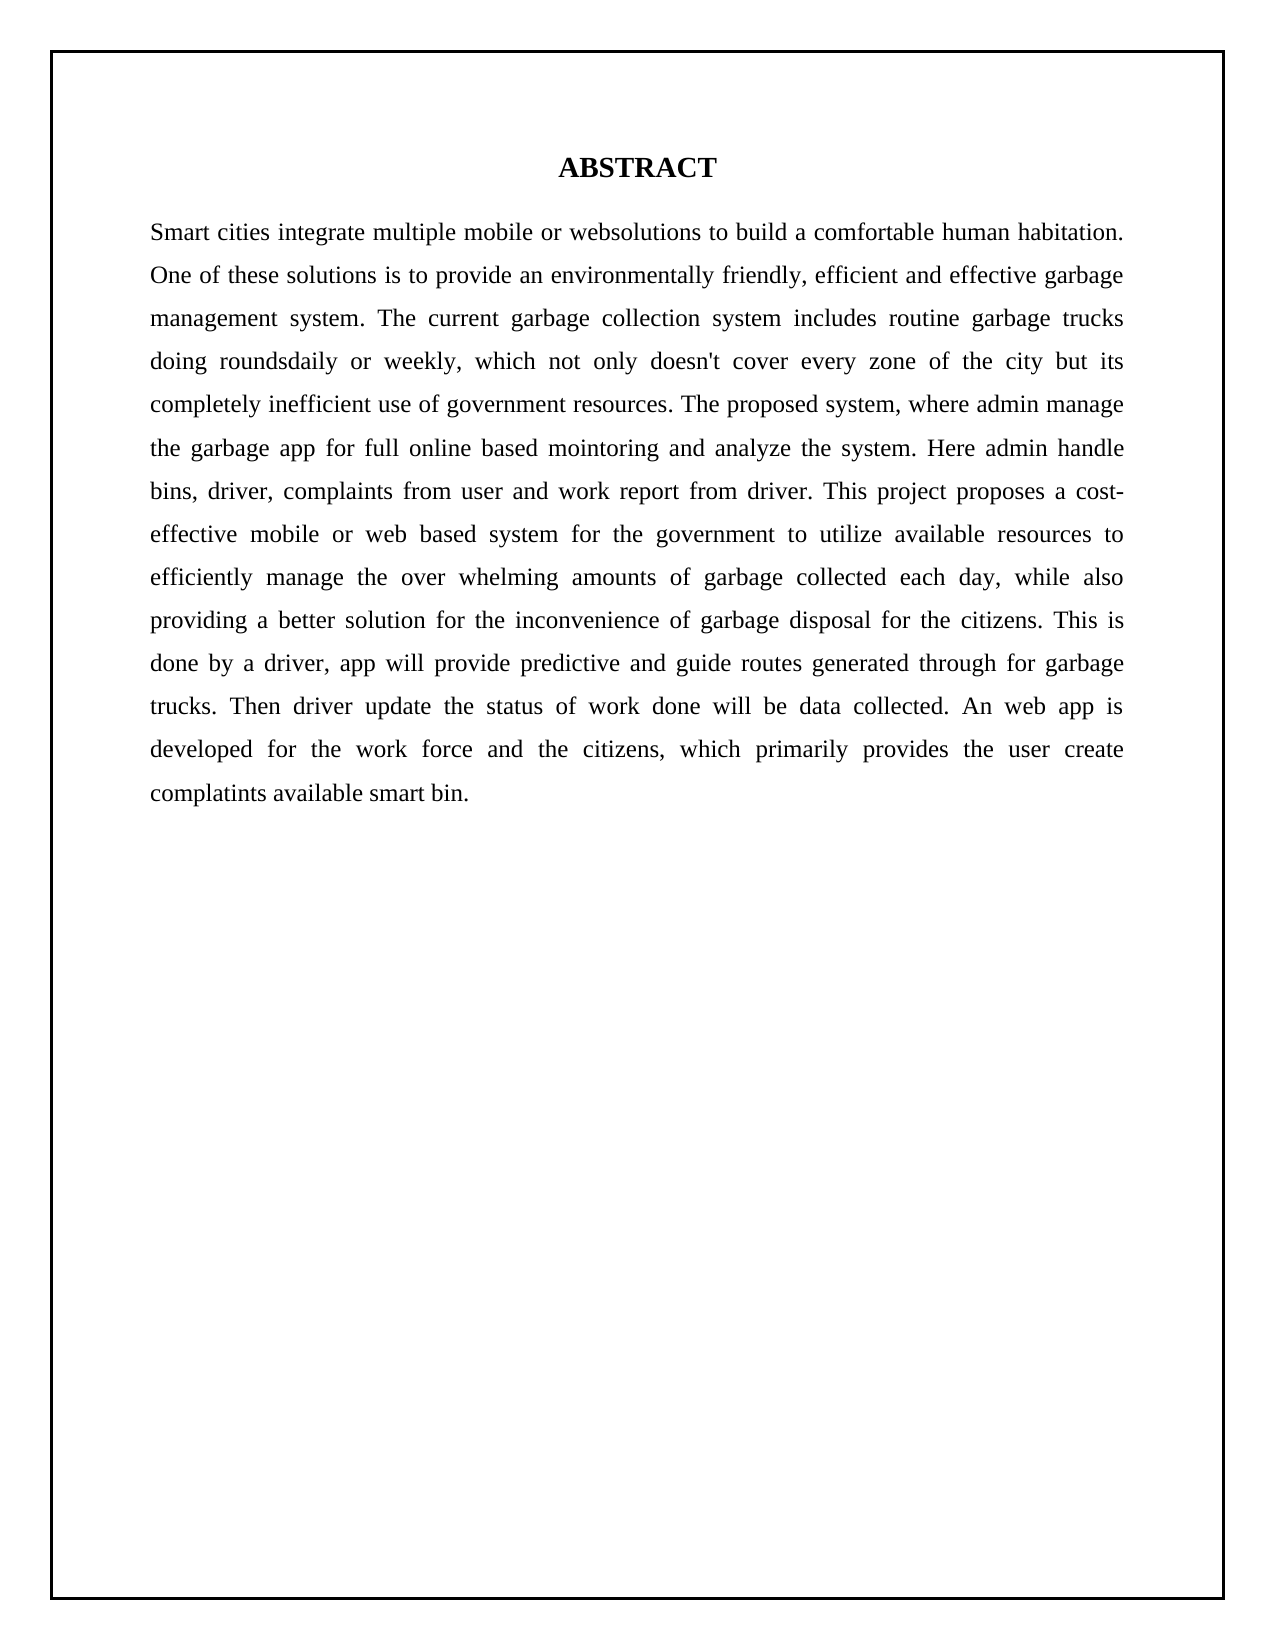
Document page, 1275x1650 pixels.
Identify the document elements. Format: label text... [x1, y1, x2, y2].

text Smart cities integrate multiple mobile or websolutions to build a comfortable human habitation. One of these solutions is to provide an environmentally friendly, efficient and effective garbage management system. The current garbage collection system includes routine garbage trucks doing roundsdaily or weekly, which not only doesn't cover every zone of the city but its completely inefficient use of government resources. The proposed system, where admin manage the garbage app for full online based mointoring and analyze the system. Here admin handle bins, driver, complaints from user and work report from driver. This project proposes a cost-effective mobile or web based system for the government to utilize available resources to efficiently manage the over whelming amounts of garbage collected each day, while also providing a better solution for the inconvenience of garbage disposal for the citizens. This is done by a driver, app will provide predictive and guide routes generated through for garbage trucks. Then driver update the status of work done will be data collected. An web app is developed for the work force and the citizens, which primarily provides the user create complatints available smart bin. [150, 217, 1125, 806]
text ABSTRACT [150, 150, 1125, 183]
